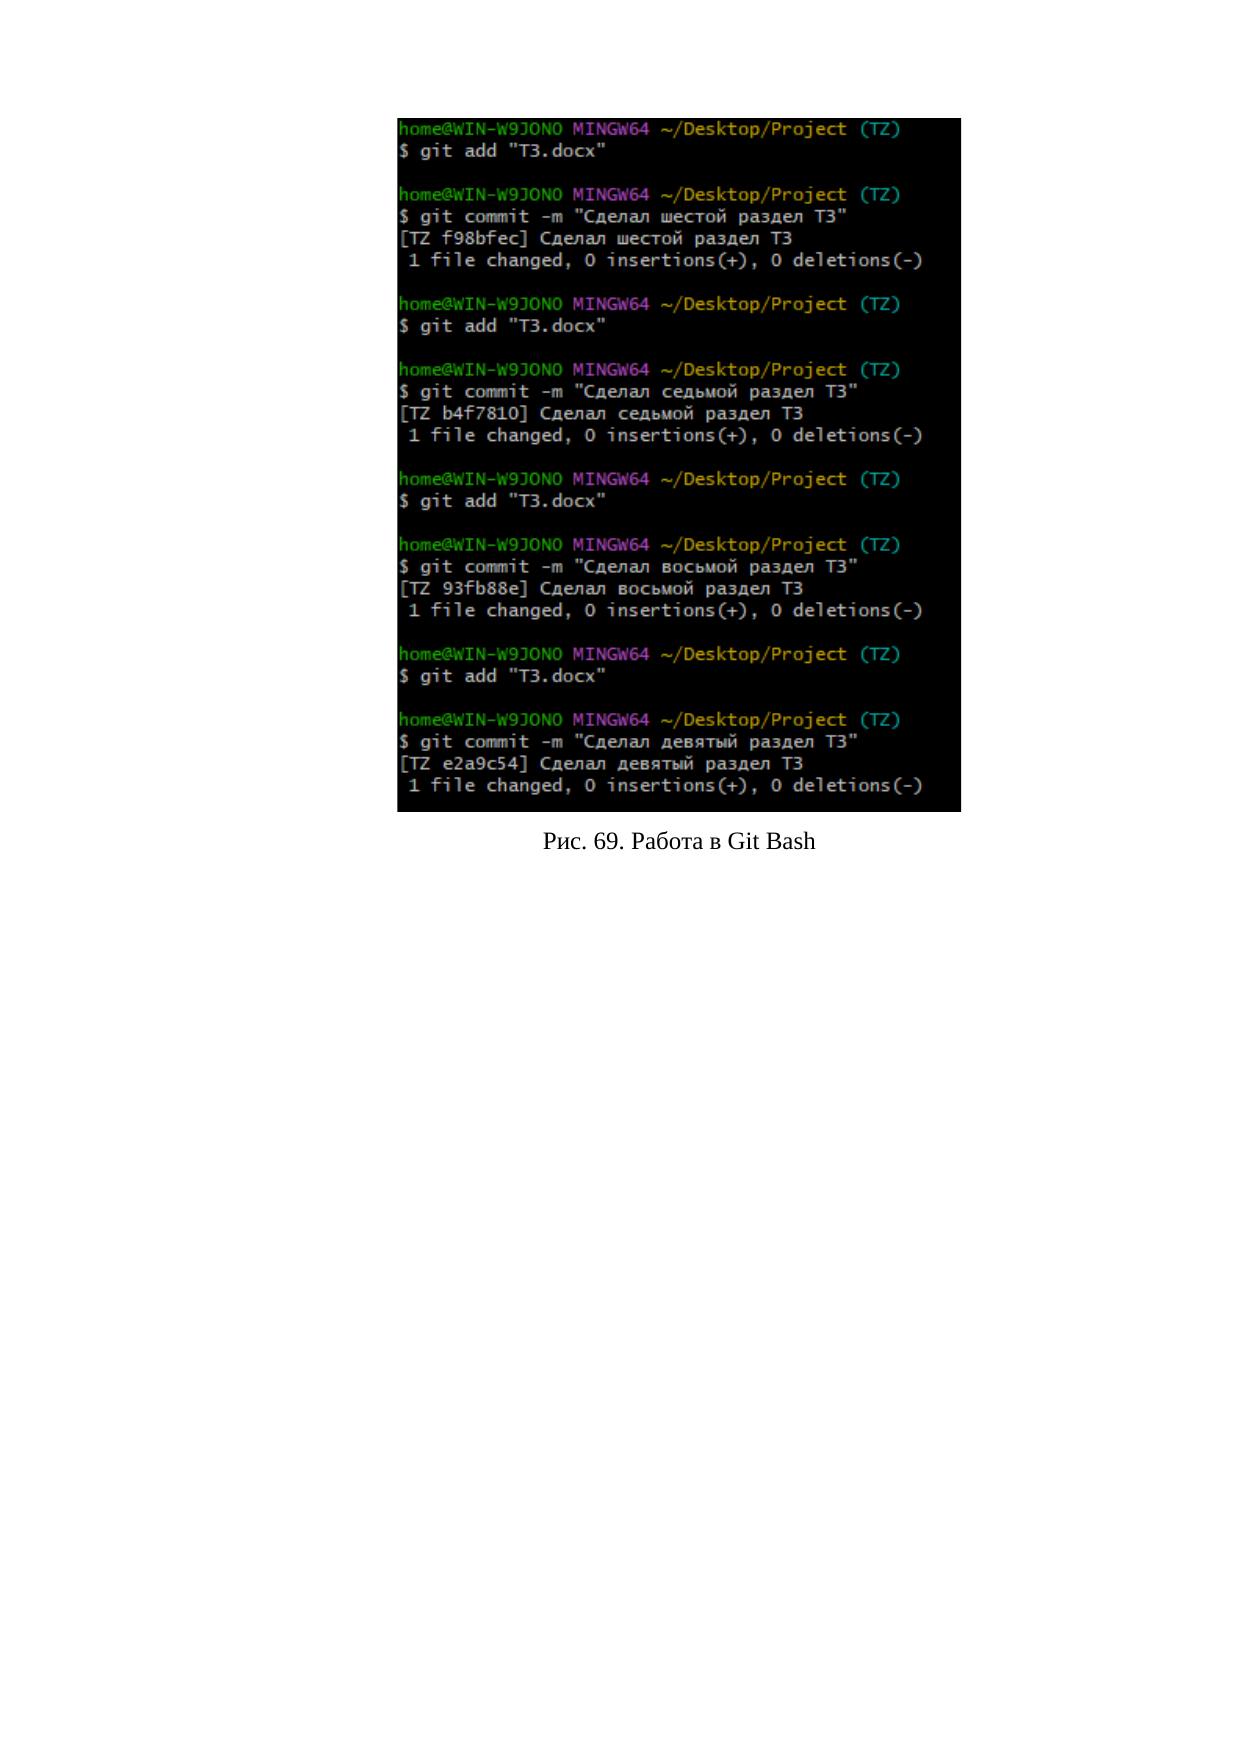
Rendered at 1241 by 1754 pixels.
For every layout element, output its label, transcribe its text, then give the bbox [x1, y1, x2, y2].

picture [397, 118, 962, 812]
text Рис. 69. Работа в Git Bash [177, 826, 1181, 854]
